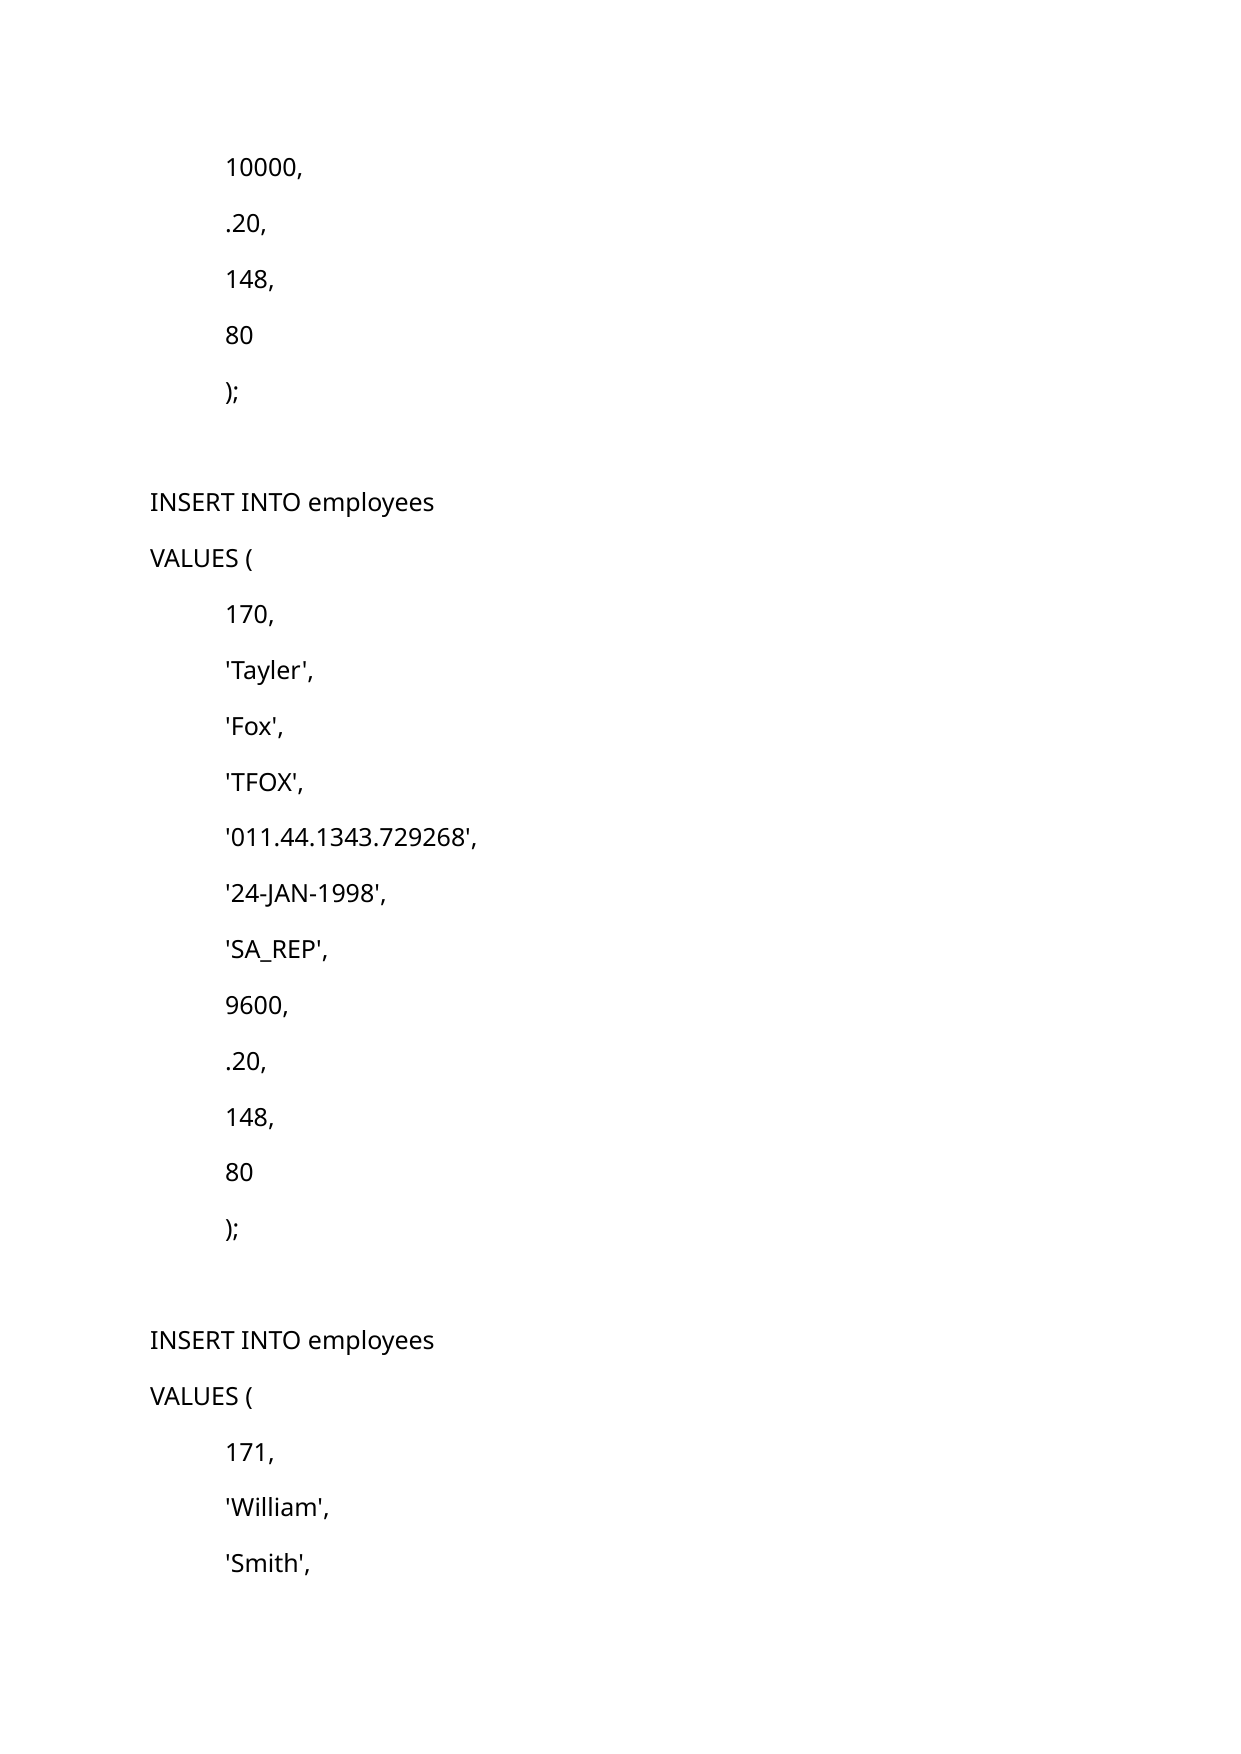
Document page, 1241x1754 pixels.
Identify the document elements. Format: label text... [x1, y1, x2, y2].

text 170, [150, 597, 1090, 631]
text 'SA_REP', [150, 932, 1090, 966]
text 80 [150, 317, 1090, 352]
text ); [150, 1211, 1090, 1245]
text .20, [150, 1043, 1090, 1077]
text 10000, [150, 150, 1090, 184]
text 'Smith', [150, 1546, 1090, 1580]
text INSERT INTO employees [150, 1322, 1090, 1357]
text ); [150, 373, 1090, 407]
text INSERT INTO employees [150, 485, 1090, 519]
text 'TFOX', [150, 764, 1090, 798]
text .20, [150, 206, 1090, 240]
text 171, [150, 1434, 1090, 1468]
text 9600, [150, 987, 1090, 1022]
text VALUES ( [150, 1378, 1090, 1412]
text 148, [150, 262, 1090, 296]
text 'Tayler', [150, 652, 1090, 687]
text 148, [150, 1099, 1090, 1133]
text 'William', [150, 1490, 1090, 1524]
text '011.44.1343.729268', [150, 820, 1090, 854]
text 80 [150, 1155, 1090, 1189]
text 'Fox', [150, 708, 1090, 742]
text '24-JAN-1998', [150, 876, 1090, 910]
text VALUES ( [150, 541, 1090, 575]
